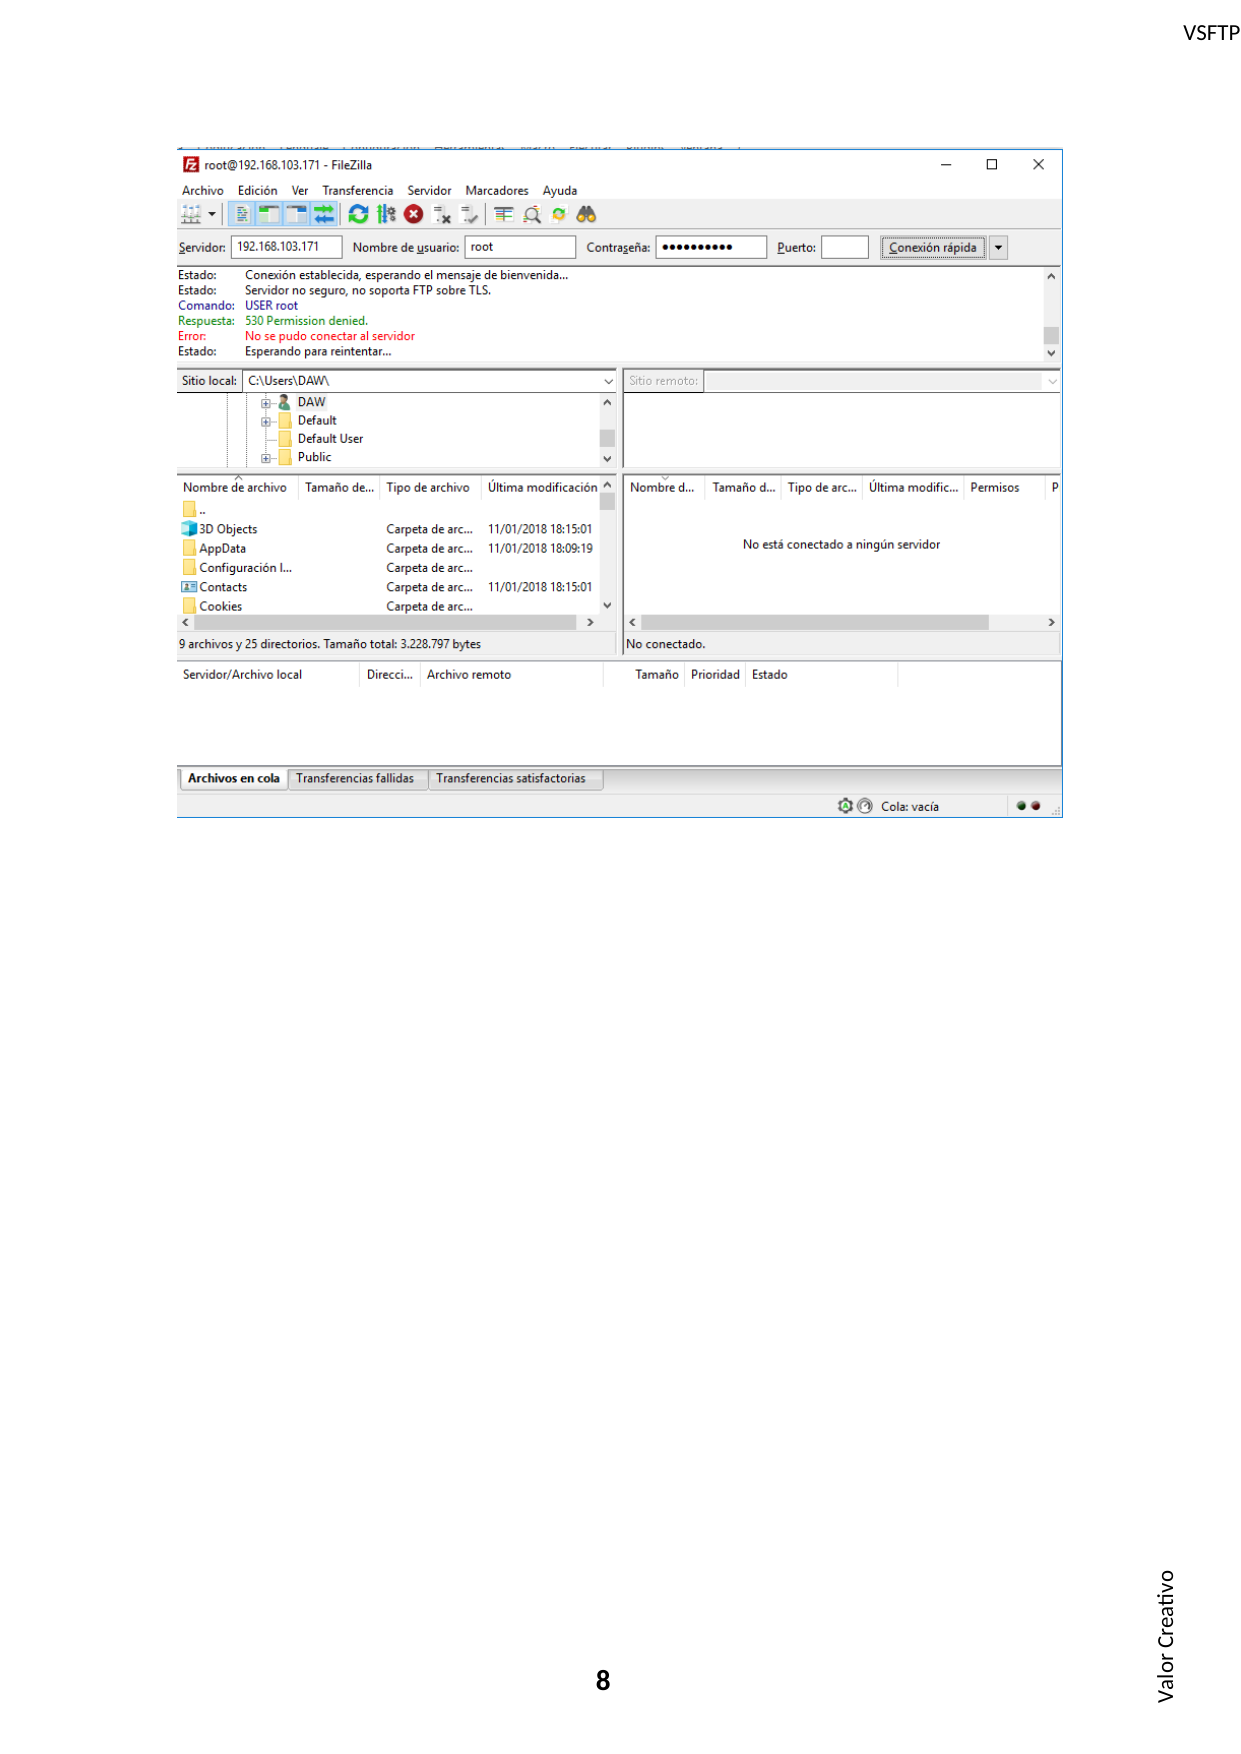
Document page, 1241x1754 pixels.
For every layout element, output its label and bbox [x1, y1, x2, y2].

picture [177, 147, 1063, 818]
